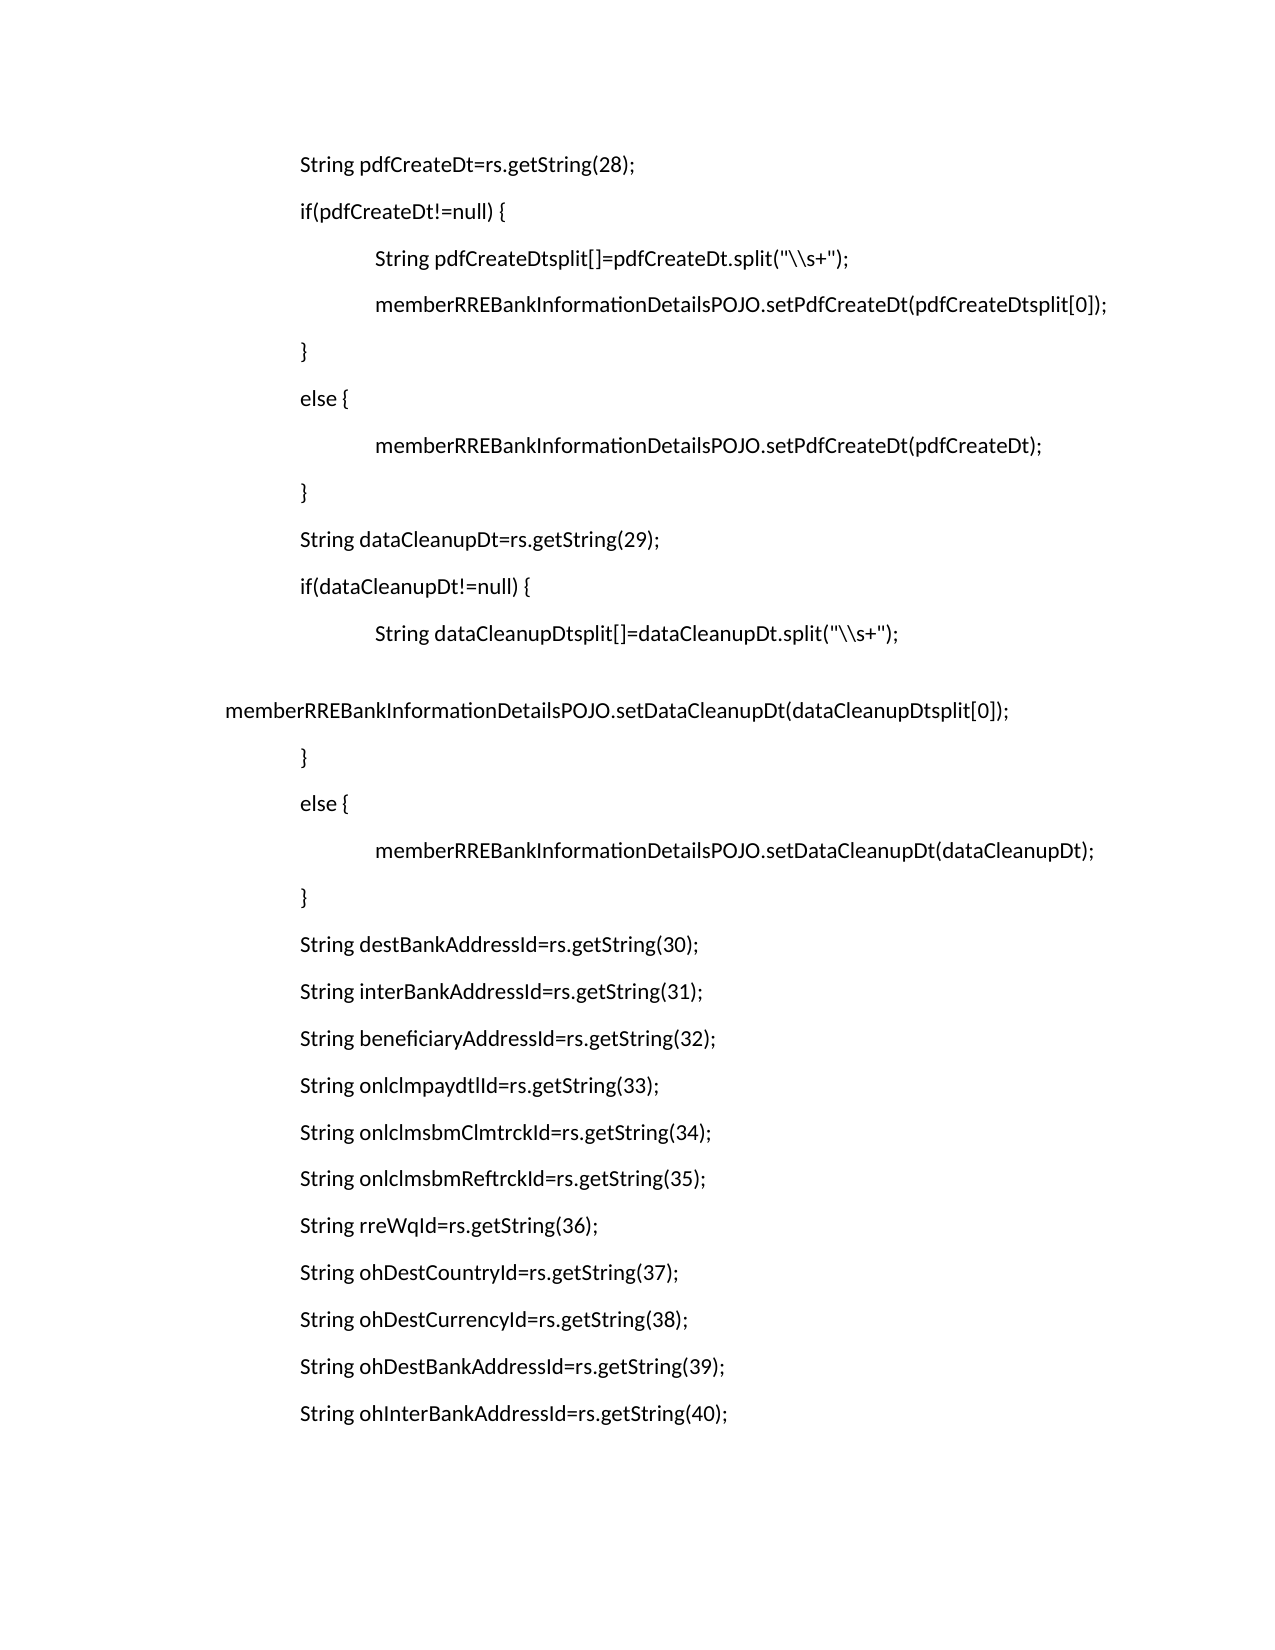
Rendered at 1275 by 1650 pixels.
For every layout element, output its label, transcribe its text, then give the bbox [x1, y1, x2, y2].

text } [150, 478, 1125, 506]
text String onlclmpaydtlId=rs.getString(33); [150, 1071, 1125, 1099]
text memberRREBankInformationDetailsPOJO.setDataCleanupDt(dataCleanupDtsplit[0]); [150, 666, 1125, 724]
text else { [150, 384, 1125, 412]
text String ohInterBankAddressId=rs.getString(40); [150, 1399, 1125, 1427]
text String ohDestCurrencyId=rs.getString(38); [150, 1305, 1125, 1333]
text if(pdfCreateDt!=null) { [150, 197, 1125, 225]
text } [150, 883, 1125, 911]
text } [150, 743, 1125, 771]
text String onlclmsbmReftrckId=rs.getString(35); [150, 1164, 1125, 1193]
text else { [150, 789, 1125, 818]
text String pdfCreateDtsplit[]=pdfCreateDt.split("\\s+"); [150, 244, 1125, 272]
text String interBankAddressId=rs.getString(31); [150, 977, 1125, 1005]
text String rreWqId=rs.getString(36); [150, 1211, 1125, 1239]
text String pdfCreateDt=rs.getString(28); [150, 150, 1125, 178]
text String ohDestBankAddressId=rs.getString(39); [150, 1352, 1125, 1380]
text memberRREBankInformationDetailsPOJO.setPdfCreateDt(pdfCreateDtsplit[0]); [150, 291, 1125, 319]
text String beneficiaryAddressId=rs.getString(32); [150, 1024, 1125, 1052]
text String dataCleanupDt=rs.getString(29); [150, 525, 1125, 553]
text } [150, 337, 1125, 366]
text memberRREBankInformationDetailsPOJO.setDataCleanupDt(dataCleanupDt); [150, 836, 1125, 864]
text String ohDestCountryId=rs.getString(37); [150, 1258, 1125, 1286]
text memberRREBankInformationDetailsPOJO.setPdfCreateDt(pdfCreateDt); [150, 431, 1125, 459]
text if(dataCleanupDt!=null) { [150, 572, 1125, 600]
text String onlclmsbmClmtrckId=rs.getString(34); [150, 1118, 1125, 1146]
text String destBankAddressId=rs.getString(30); [150, 930, 1125, 958]
text String dataCleanupDtsplit[]=dataCleanupDt.split("\\s+"); [150, 619, 1125, 647]
